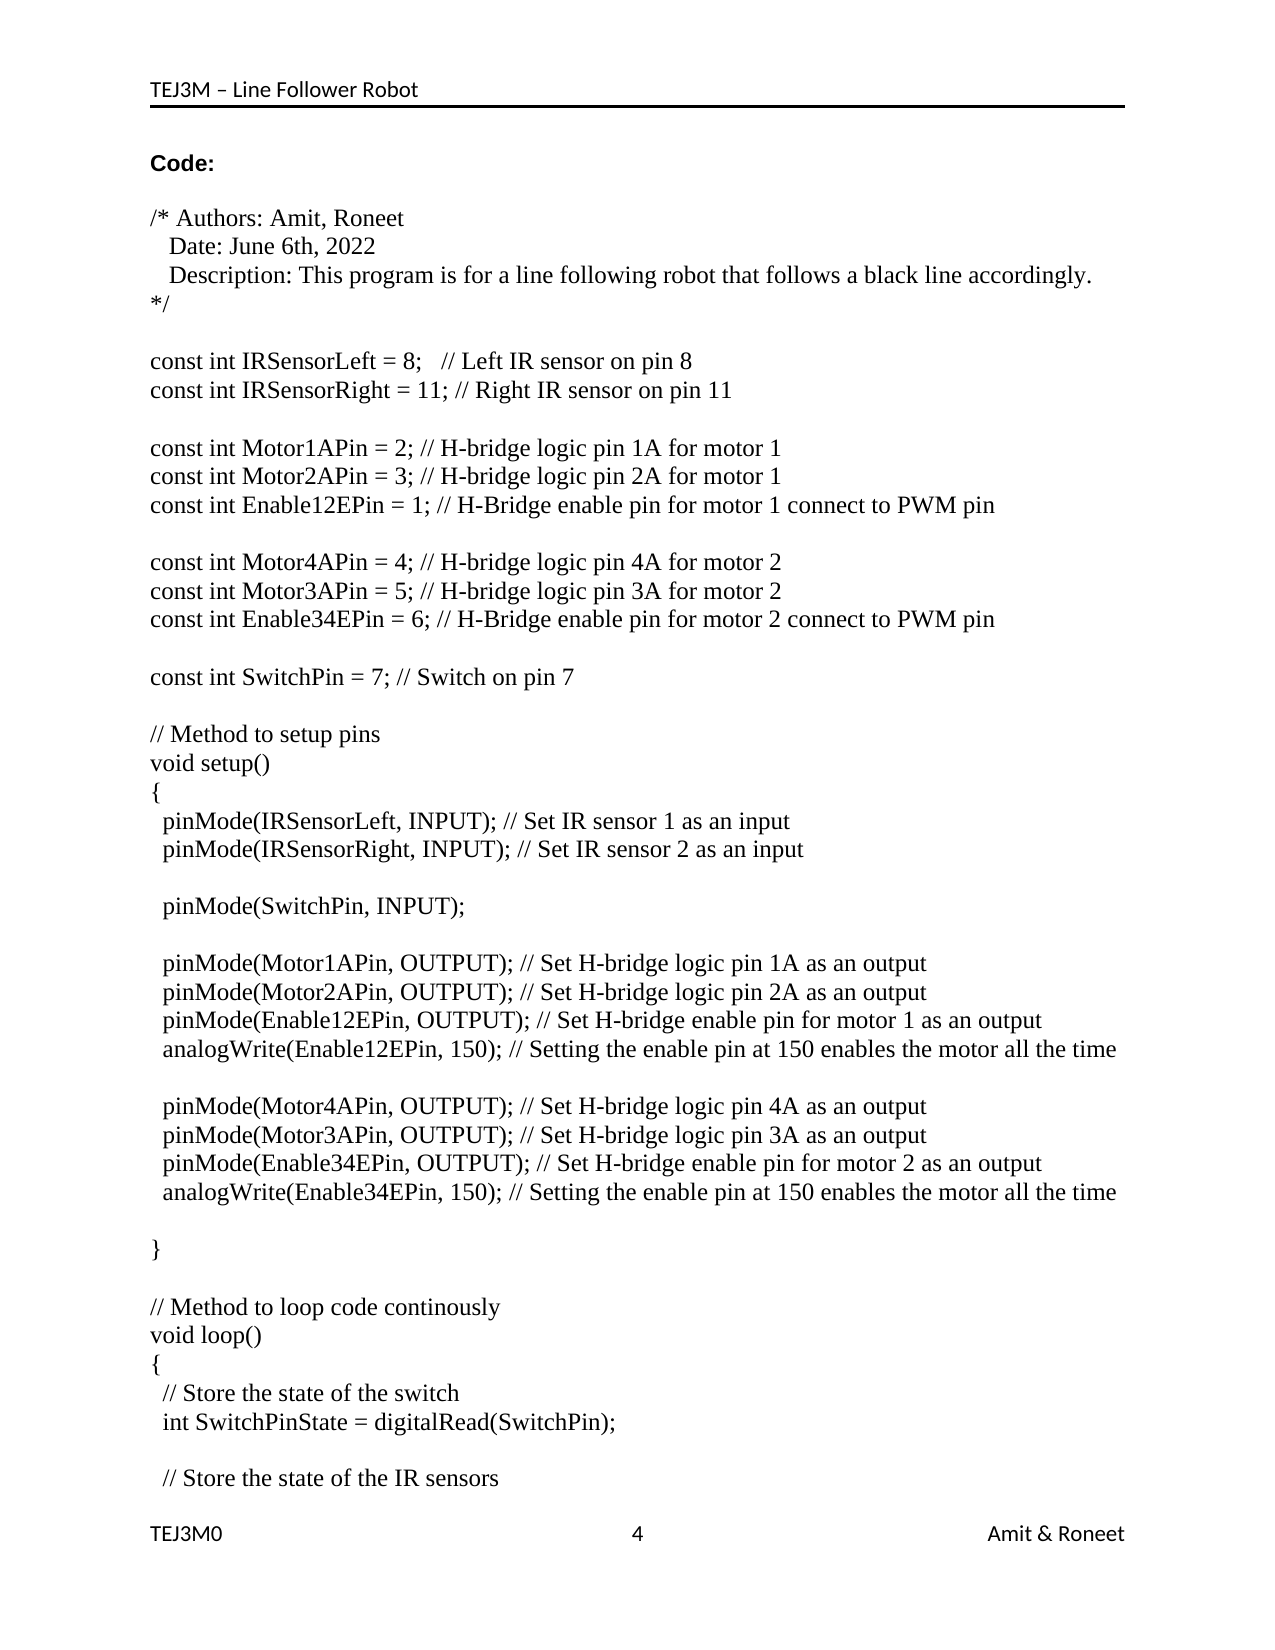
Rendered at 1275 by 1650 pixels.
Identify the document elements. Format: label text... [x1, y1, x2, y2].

text Date: June 6th, 2022 [150, 231, 1125, 260]
text // Method to loop code continously [150, 1292, 1125, 1320]
text /* Authors: Amit, Roneet [150, 203, 1125, 231]
text Description: This program is for a line following robot that follows a black line accordingly. [150, 260, 1125, 289]
text pinMode(Motor1APin, OUTPUT); // Set H-bridge logic pin 1A as an output [150, 948, 1125, 977]
text pinMode(Motor2APin, OUTPUT); // Set H-bridge logic pin 2A as an output [150, 977, 1125, 1006]
text { [150, 1349, 1125, 1378]
text const int IRSensorRight = 11; // Right IR sensor on pin 11 [150, 375, 1125, 404]
text pinMode(Enable34EPin, OUTPUT); // Set H-bridge enable pin for motor 2 as an output [150, 1148, 1125, 1177]
text pinMode(Motor4APin, OUTPUT); // Set H-bridge logic pin 4A as an output [150, 1091, 1125, 1120]
text void loop() [150, 1320, 1125, 1349]
text pinMode(IRSensorRight, INPUT); // Set IR sensor 2 as an input [150, 834, 1125, 863]
text pinMode(Motor3APin, OUTPUT); // Set H-bridge logic pin 3A as an output [150, 1120, 1125, 1148]
text pinMode(IRSensorLeft, INPUT); // Set IR sensor 1 as an input [150, 806, 1125, 834]
text const int Motor1APin = 2; // H-bridge logic pin 1A for motor 1 [150, 433, 1125, 461]
text // Store the state of the switch [150, 1378, 1125, 1407]
text } [150, 1234, 1125, 1263]
text const int Enable12EPin = 1; // H-Bridge enable pin for motor 1 connect to PWM pin [150, 490, 1125, 519]
text */ [150, 289, 1125, 318]
text const int Motor4APin = 4; // H-bridge logic pin 4A for motor 2 [150, 547, 1125, 576]
text analogWrite(Enable34EPin, 150); // Setting the enable pin at 150 enables the motor all the time [150, 1177, 1125, 1206]
text const int Motor3APin = 5; // H-bridge logic pin 3A for motor 2 [150, 576, 1125, 604]
text void setup() [150, 748, 1125, 777]
text pinMode(SwitchPin, INPUT); [150, 891, 1125, 920]
text // Store the state of the IR sensors [150, 1463, 1125, 1492]
text int SwitchPinState = digitalRead(SwitchPin); [150, 1407, 1125, 1435]
text { [150, 777, 1125, 806]
text pinMode(Enable12EPin, OUTPUT); // Set H-bridge enable pin for motor 1 as an output [150, 1006, 1125, 1034]
text // Method to setup pins [150, 719, 1125, 748]
text const int SwitchPin = 7; // Switch on pin 7 [150, 662, 1125, 691]
text const int Motor2APin = 3; // H-bridge logic pin 2A for motor 1 [150, 461, 1125, 490]
text const int IRSensorLeft = 8; // Left IR sensor on pin 8 [150, 346, 1125, 375]
text analogWrite(Enable12EPin, 150); // Setting the enable pin at 150 enables the motor all the time [150, 1034, 1125, 1063]
text const int Enable34EPin = 6; // H-Bridge enable pin for motor 2 connect to PWM pin [150, 604, 1125, 633]
text Code: [150, 150, 1125, 176]
